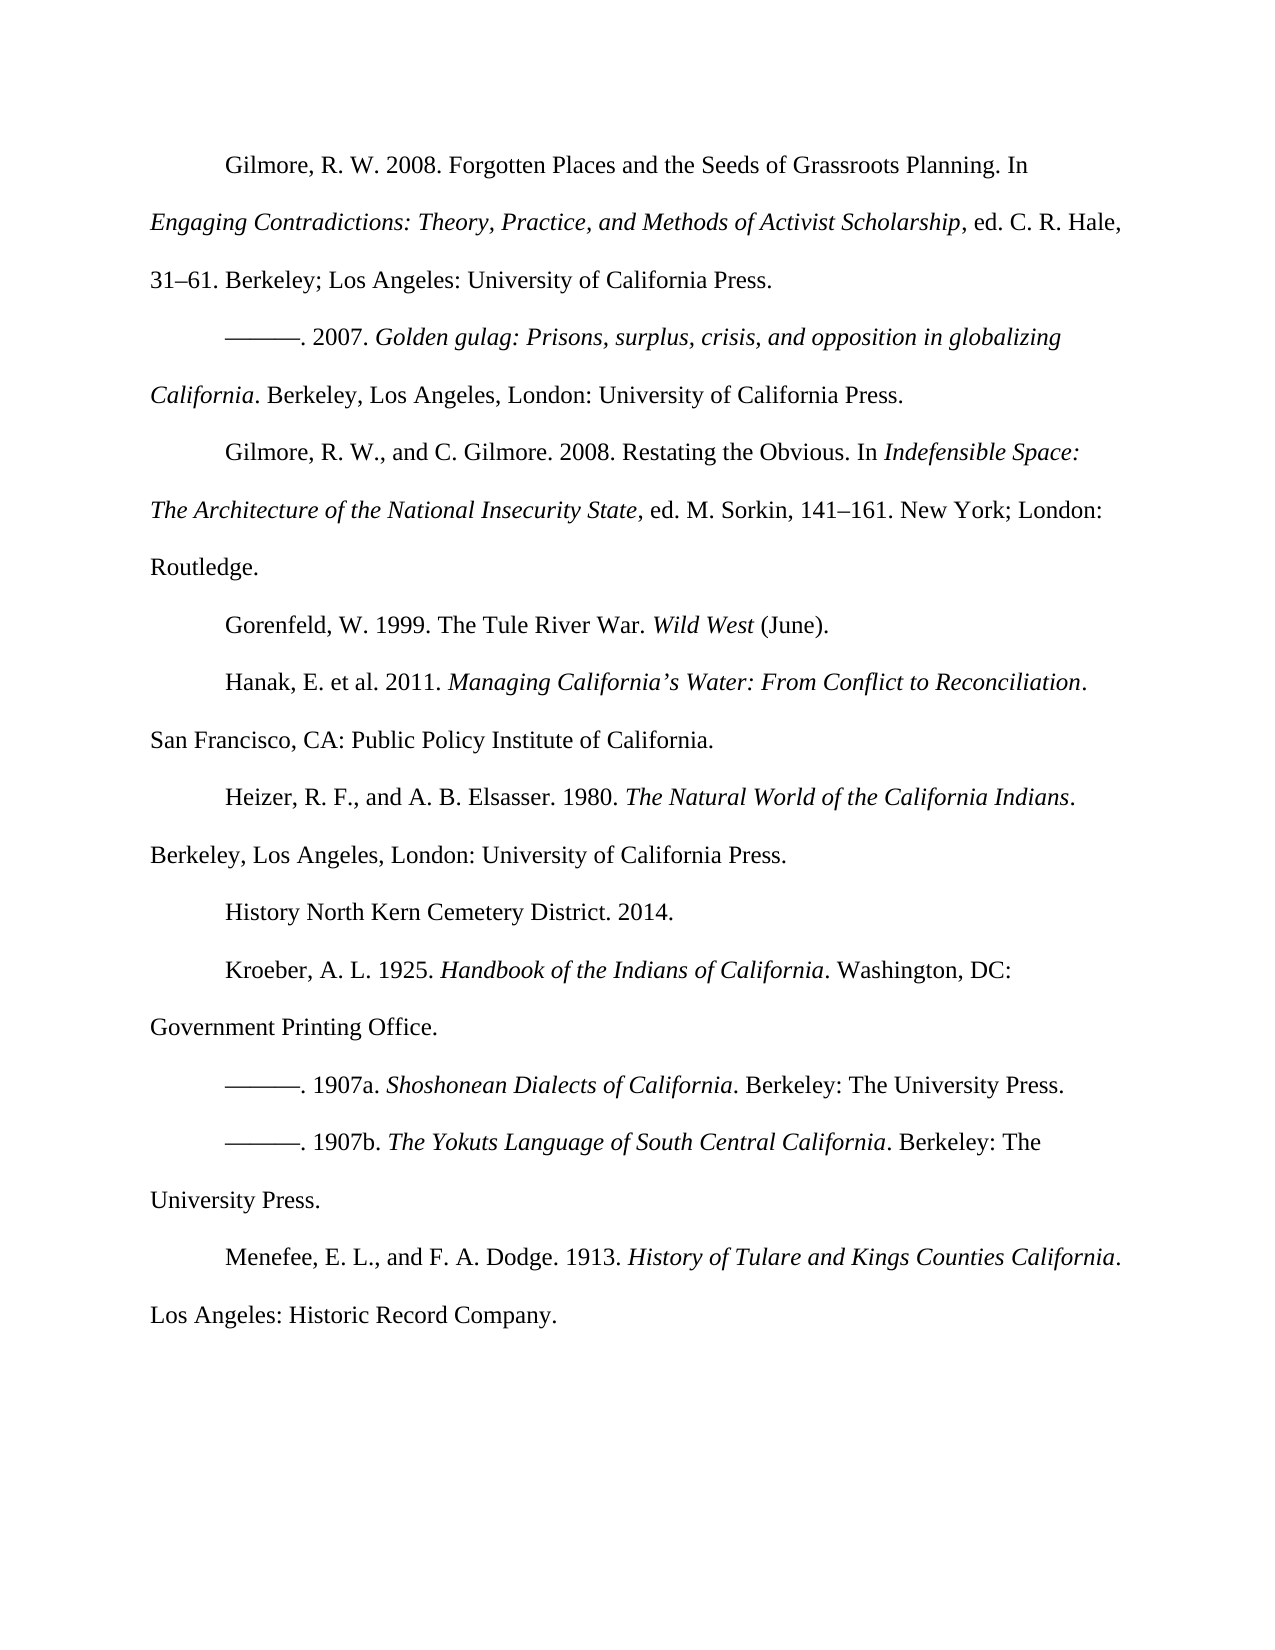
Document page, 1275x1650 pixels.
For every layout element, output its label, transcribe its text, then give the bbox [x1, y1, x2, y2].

text Gilmore, R. W., and C. Gilmore. 2008. Restating the Obvious. In Indefensible Space: The Architecture of the National Insecurity State, ed. M. Sorkin, 141–161. New York; London: Routledge. [150, 437, 1125, 581]
text Heizer, R. F., and A. B. Elsasser. 1980. The Natural World of the California Indians. Berkeley, Los Angeles, London: University of California Press. [150, 782, 1125, 869]
text ———. 1907a. Shoshonean Dialects of California. Berkeley: The University Press. [150, 1070, 1125, 1099]
text ———. 2007. Golden gulag: Prisons, surplus, crisis, and opposition in globalizing California. Berkeley, Los Angeles, London: University of California Press. [150, 322, 1125, 409]
text History North Kern Cemetery District. 2014. [150, 897, 1125, 926]
text Gilmore, R. W. 2008. Forgotten Places and the Seeds of Grassroots Planning. In Engaging Contradictions: Theory, Practice, and Methods of Activist Scholarship, ed. C. R. Hale, 31–61. Berkeley; Los Angeles: University of California Press. [150, 150, 1125, 294]
text Gorenfeld, W. 1999. The Tule River War. Wild West (June). [150, 610, 1125, 639]
text Kroeber, A. L. 1925. Handbook of the Indians of California. Washington, DC: Government Printing Office. [150, 955, 1125, 1041]
text Menefee, E. L., and F. A. Dodge. 1913. History of Tulare and Kings Counties California. Los Angeles: Historic Record Company. [150, 1242, 1125, 1329]
text Hanak, E. et al. 2011. Managing California’s Water: From Conflict to Reconciliation. San Francisco, CA: Public Policy Institute of California. [150, 667, 1125, 754]
text ———. 1907b. The Yokuts Language of South Central California. Berkeley: The University Press. [150, 1127, 1125, 1214]
